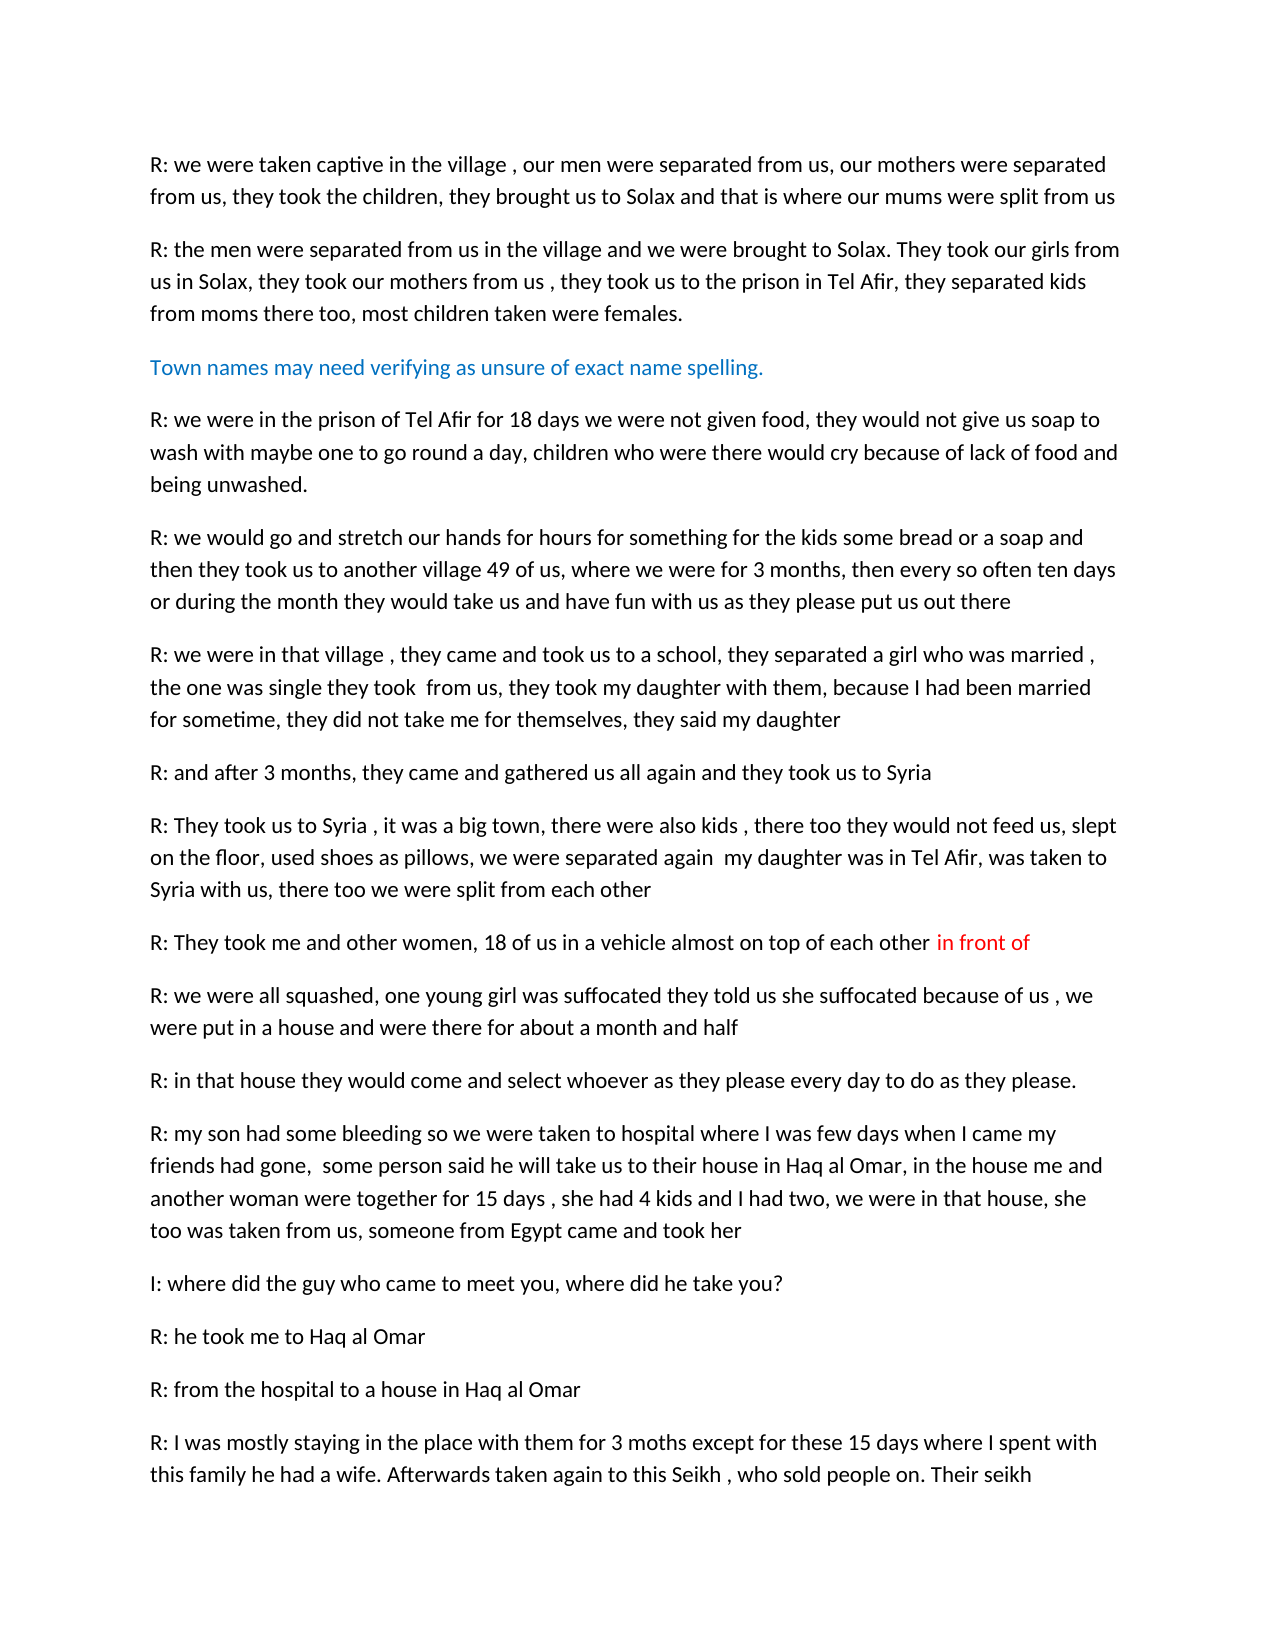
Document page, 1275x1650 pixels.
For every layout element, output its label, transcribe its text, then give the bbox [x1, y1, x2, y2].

text R: the men were separated from us in the village and we were brought to Solax. They took our girls from us in Solax, they took our mothers from us , they took us to the prison in Tel Afir, they separated kids from moms there too, most children taken were females. [150, 235, 1125, 328]
text R: we were taken captive in the village , our men were separated from us, our mothers were separated from us, they took the children, they brought us to Solax and that is where our mums were split from us [150, 150, 1125, 210]
text R: we were in the prison of Tel Afir for 18 days we were not given food, they would not give us soap to wash with maybe one to go round a day, children who were there would cry because of lack of food and being unwashed. [150, 406, 1125, 498]
text R: They took us to Syria , it was a big town, there were also kids , there too they would not feed us, slept on the floor, used shoes as pillows, we were separated again my daughter was in Tel Afir, was taken to Syria with us, there too we were split from each other [150, 811, 1125, 903]
text R: in that house they would come and select whoever as they please every day to do as they please. [150, 1066, 1125, 1094]
text R: and after 3 months, they came and gathered us all again and they took us to Syria [150, 758, 1125, 786]
text Town names may need verifying as unsure of exact name spelling. [150, 353, 1125, 381]
text R: we were all squashed, one young girl was suffocated they told us she suffocated because of us , we were put in a house and were there for about a month and half [150, 981, 1125, 1041]
text R: we would go and stretch our hands for hours for something for the kids some bread or a soap and then they took us to another village 49 of us, where we were for 3 months, then every so often ten days or during the month they would take us and have fun with us as they please put us out there [150, 523, 1125, 615]
text I: where did the guy who came to meet you, where did he take you? [150, 1269, 1125, 1297]
text R: my son had some bleeding so we were taken to hospital where I was few days when I came my friends had gone, some person said he will take us to their house in Haq al Omar, in the house me and another woman were together for 15 days , she had 4 kids and I had two, we were in that house, she too was taken from us, someone from Egypt came and took her [150, 1119, 1125, 1244]
text R: They took me and other women, 18 of us in a vehicle almost on top of each other in front of [150, 928, 1125, 956]
text R: he took me to Haq al Omar [150, 1322, 1125, 1350]
text R: from the hospital to a house in Haq al Omar [150, 1375, 1125, 1403]
text R: we were in that village , they came and took us to a school, they separated a girl who was married , the one was single they took from us, they took my daughter with them, because I had been married for sometime, they did not take me for themselves, they said my daughter [150, 640, 1125, 733]
text R: I was mostly staying in the place with them for 3 moths except for these 15 days where I spent with this family he had a wife. Afterwards taken again to this Seikh , who sold people on. Their seikh [150, 1428, 1125, 1488]
